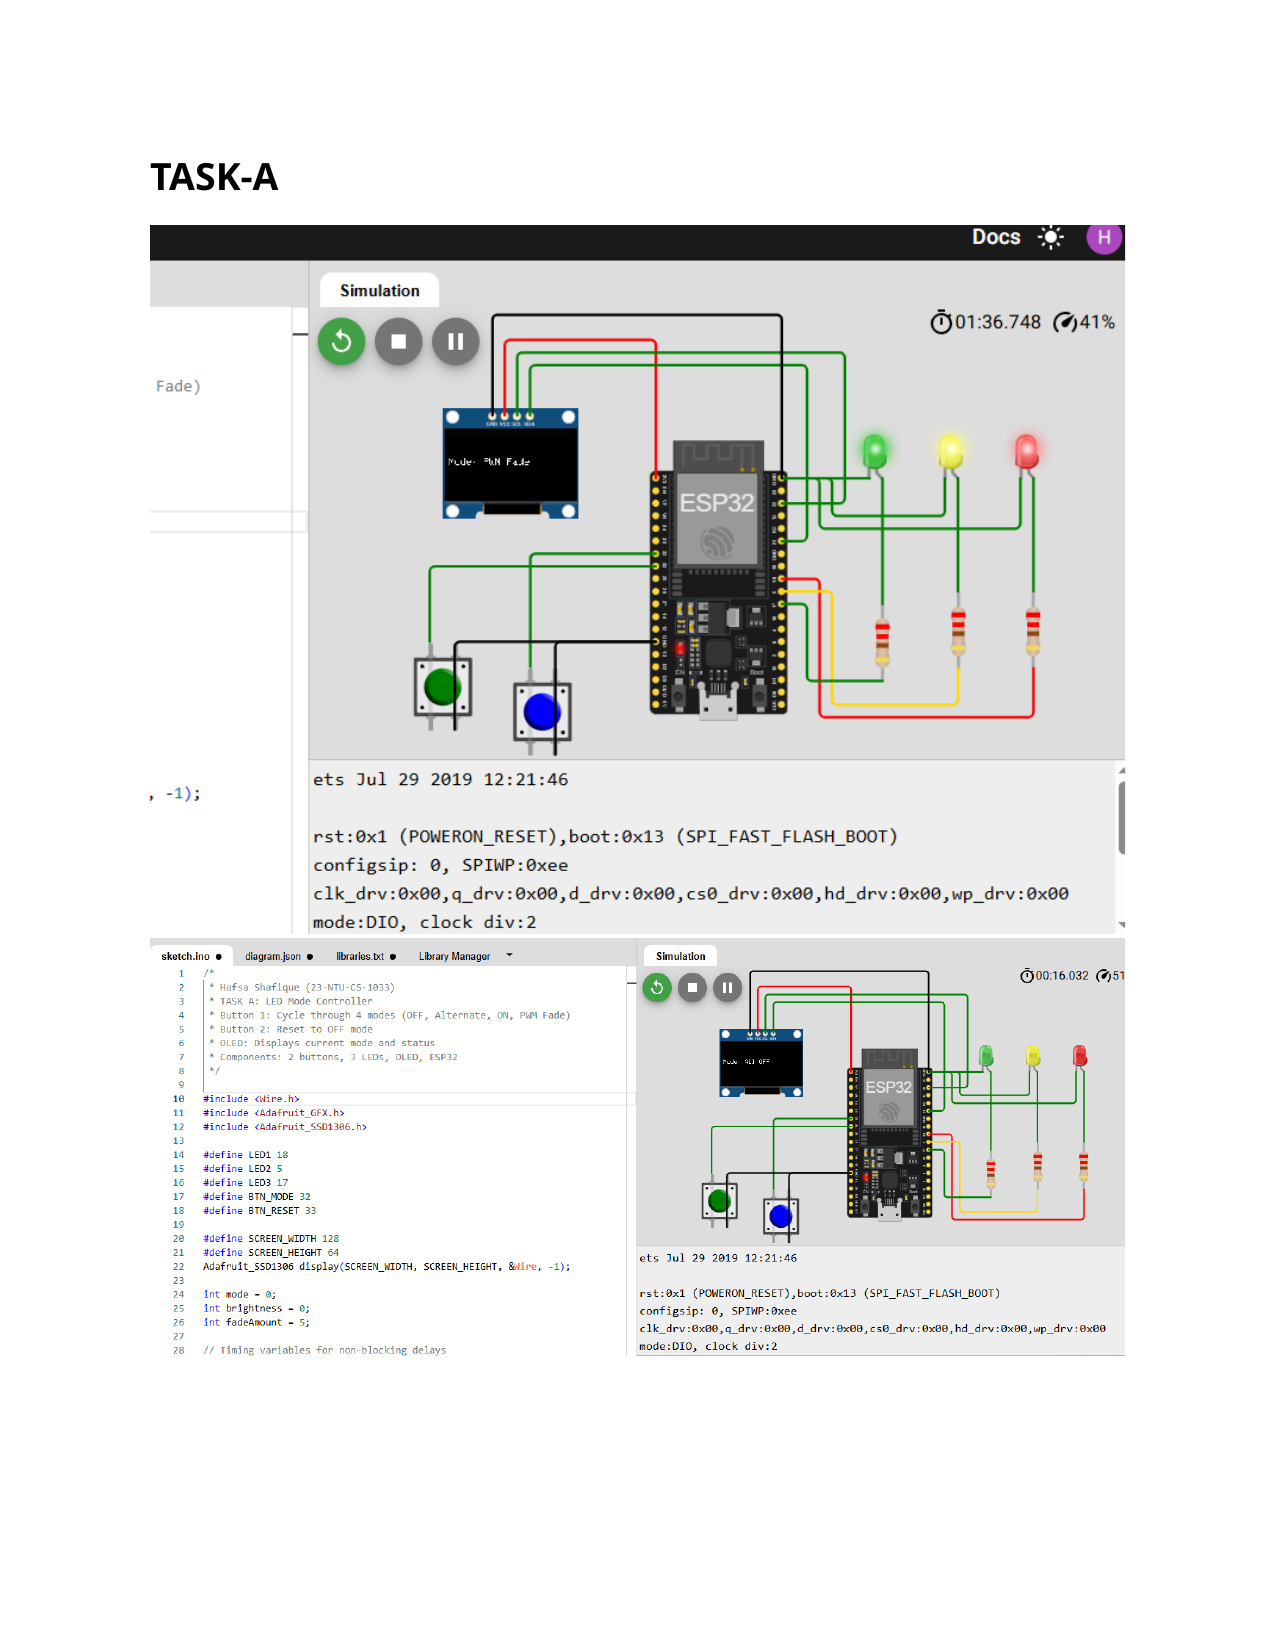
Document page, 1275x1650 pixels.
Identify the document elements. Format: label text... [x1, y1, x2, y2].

picture [150, 938, 1125, 1356]
text TASK-A [150, 150, 1125, 201]
picture [150, 225, 1125, 934]
